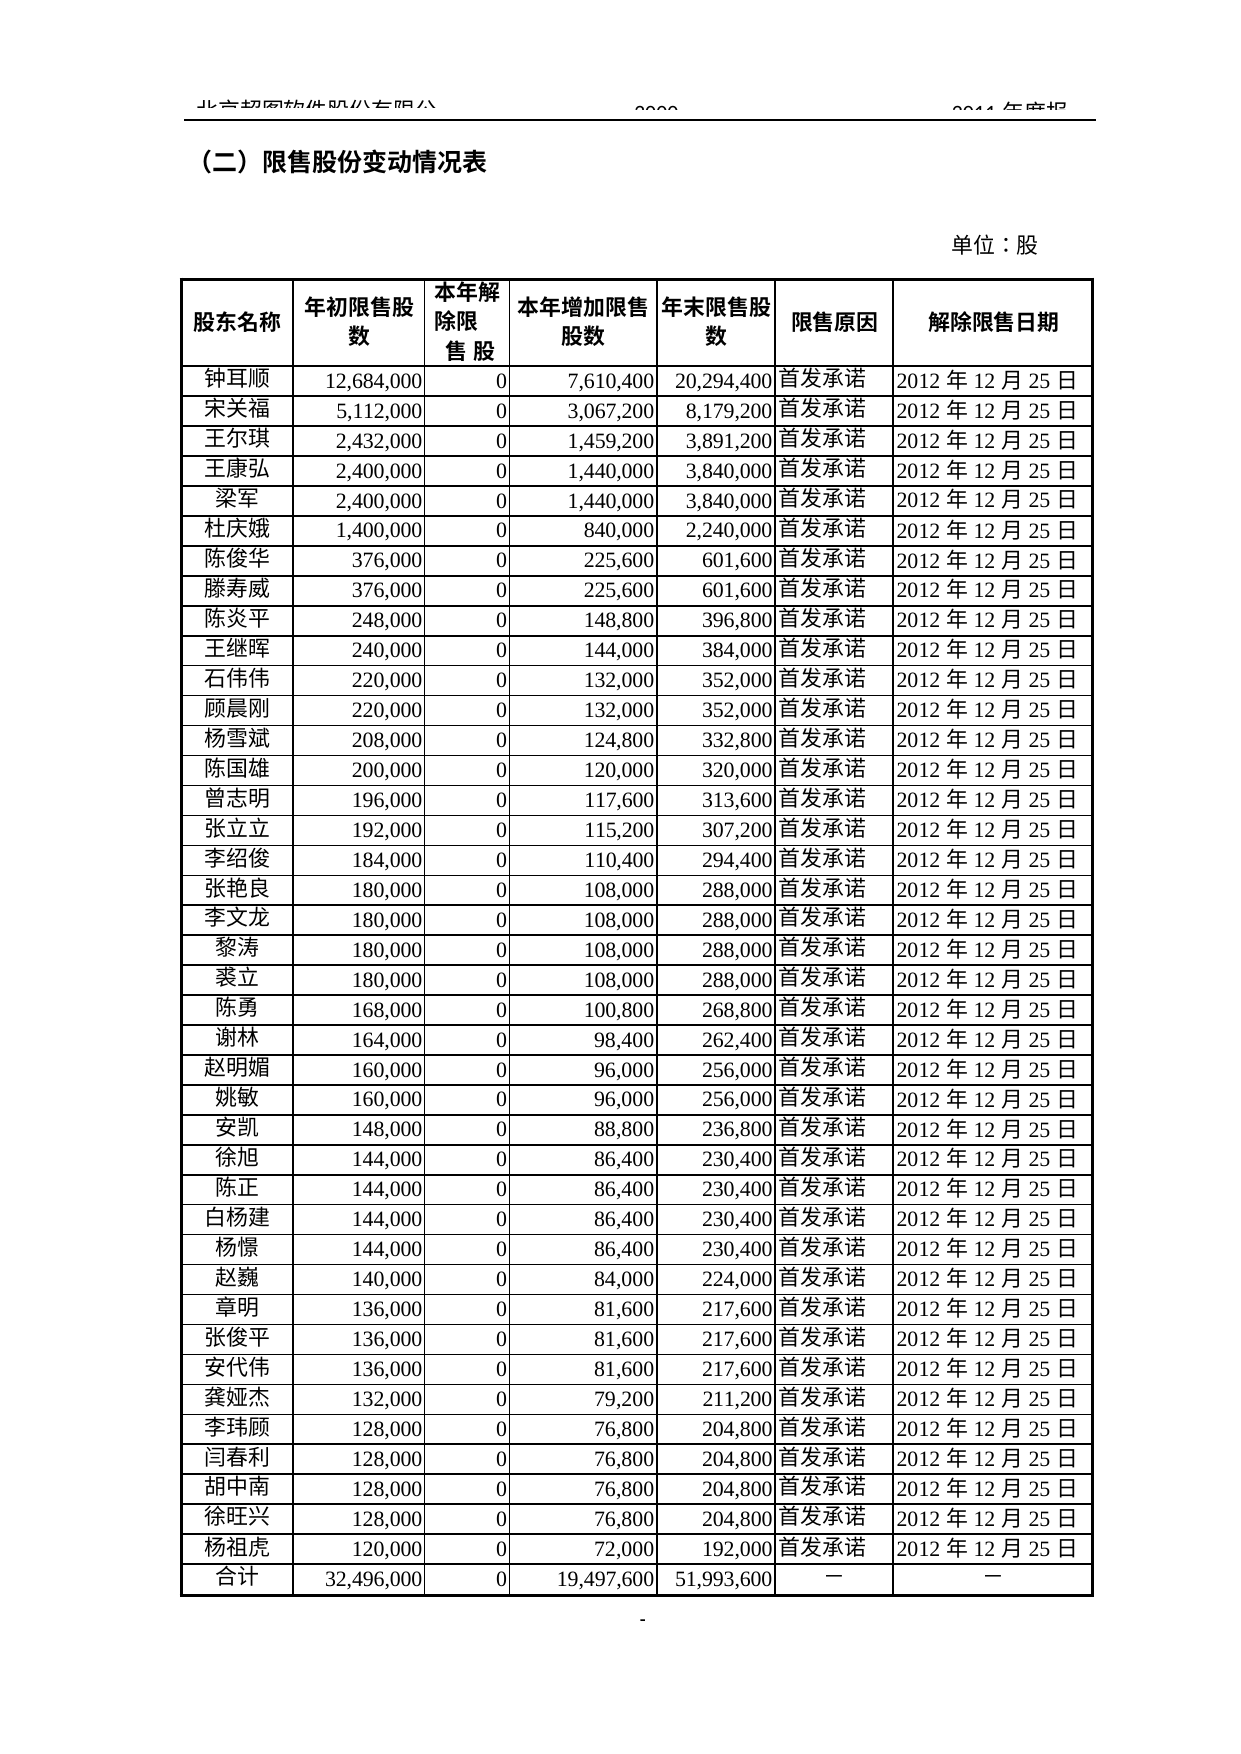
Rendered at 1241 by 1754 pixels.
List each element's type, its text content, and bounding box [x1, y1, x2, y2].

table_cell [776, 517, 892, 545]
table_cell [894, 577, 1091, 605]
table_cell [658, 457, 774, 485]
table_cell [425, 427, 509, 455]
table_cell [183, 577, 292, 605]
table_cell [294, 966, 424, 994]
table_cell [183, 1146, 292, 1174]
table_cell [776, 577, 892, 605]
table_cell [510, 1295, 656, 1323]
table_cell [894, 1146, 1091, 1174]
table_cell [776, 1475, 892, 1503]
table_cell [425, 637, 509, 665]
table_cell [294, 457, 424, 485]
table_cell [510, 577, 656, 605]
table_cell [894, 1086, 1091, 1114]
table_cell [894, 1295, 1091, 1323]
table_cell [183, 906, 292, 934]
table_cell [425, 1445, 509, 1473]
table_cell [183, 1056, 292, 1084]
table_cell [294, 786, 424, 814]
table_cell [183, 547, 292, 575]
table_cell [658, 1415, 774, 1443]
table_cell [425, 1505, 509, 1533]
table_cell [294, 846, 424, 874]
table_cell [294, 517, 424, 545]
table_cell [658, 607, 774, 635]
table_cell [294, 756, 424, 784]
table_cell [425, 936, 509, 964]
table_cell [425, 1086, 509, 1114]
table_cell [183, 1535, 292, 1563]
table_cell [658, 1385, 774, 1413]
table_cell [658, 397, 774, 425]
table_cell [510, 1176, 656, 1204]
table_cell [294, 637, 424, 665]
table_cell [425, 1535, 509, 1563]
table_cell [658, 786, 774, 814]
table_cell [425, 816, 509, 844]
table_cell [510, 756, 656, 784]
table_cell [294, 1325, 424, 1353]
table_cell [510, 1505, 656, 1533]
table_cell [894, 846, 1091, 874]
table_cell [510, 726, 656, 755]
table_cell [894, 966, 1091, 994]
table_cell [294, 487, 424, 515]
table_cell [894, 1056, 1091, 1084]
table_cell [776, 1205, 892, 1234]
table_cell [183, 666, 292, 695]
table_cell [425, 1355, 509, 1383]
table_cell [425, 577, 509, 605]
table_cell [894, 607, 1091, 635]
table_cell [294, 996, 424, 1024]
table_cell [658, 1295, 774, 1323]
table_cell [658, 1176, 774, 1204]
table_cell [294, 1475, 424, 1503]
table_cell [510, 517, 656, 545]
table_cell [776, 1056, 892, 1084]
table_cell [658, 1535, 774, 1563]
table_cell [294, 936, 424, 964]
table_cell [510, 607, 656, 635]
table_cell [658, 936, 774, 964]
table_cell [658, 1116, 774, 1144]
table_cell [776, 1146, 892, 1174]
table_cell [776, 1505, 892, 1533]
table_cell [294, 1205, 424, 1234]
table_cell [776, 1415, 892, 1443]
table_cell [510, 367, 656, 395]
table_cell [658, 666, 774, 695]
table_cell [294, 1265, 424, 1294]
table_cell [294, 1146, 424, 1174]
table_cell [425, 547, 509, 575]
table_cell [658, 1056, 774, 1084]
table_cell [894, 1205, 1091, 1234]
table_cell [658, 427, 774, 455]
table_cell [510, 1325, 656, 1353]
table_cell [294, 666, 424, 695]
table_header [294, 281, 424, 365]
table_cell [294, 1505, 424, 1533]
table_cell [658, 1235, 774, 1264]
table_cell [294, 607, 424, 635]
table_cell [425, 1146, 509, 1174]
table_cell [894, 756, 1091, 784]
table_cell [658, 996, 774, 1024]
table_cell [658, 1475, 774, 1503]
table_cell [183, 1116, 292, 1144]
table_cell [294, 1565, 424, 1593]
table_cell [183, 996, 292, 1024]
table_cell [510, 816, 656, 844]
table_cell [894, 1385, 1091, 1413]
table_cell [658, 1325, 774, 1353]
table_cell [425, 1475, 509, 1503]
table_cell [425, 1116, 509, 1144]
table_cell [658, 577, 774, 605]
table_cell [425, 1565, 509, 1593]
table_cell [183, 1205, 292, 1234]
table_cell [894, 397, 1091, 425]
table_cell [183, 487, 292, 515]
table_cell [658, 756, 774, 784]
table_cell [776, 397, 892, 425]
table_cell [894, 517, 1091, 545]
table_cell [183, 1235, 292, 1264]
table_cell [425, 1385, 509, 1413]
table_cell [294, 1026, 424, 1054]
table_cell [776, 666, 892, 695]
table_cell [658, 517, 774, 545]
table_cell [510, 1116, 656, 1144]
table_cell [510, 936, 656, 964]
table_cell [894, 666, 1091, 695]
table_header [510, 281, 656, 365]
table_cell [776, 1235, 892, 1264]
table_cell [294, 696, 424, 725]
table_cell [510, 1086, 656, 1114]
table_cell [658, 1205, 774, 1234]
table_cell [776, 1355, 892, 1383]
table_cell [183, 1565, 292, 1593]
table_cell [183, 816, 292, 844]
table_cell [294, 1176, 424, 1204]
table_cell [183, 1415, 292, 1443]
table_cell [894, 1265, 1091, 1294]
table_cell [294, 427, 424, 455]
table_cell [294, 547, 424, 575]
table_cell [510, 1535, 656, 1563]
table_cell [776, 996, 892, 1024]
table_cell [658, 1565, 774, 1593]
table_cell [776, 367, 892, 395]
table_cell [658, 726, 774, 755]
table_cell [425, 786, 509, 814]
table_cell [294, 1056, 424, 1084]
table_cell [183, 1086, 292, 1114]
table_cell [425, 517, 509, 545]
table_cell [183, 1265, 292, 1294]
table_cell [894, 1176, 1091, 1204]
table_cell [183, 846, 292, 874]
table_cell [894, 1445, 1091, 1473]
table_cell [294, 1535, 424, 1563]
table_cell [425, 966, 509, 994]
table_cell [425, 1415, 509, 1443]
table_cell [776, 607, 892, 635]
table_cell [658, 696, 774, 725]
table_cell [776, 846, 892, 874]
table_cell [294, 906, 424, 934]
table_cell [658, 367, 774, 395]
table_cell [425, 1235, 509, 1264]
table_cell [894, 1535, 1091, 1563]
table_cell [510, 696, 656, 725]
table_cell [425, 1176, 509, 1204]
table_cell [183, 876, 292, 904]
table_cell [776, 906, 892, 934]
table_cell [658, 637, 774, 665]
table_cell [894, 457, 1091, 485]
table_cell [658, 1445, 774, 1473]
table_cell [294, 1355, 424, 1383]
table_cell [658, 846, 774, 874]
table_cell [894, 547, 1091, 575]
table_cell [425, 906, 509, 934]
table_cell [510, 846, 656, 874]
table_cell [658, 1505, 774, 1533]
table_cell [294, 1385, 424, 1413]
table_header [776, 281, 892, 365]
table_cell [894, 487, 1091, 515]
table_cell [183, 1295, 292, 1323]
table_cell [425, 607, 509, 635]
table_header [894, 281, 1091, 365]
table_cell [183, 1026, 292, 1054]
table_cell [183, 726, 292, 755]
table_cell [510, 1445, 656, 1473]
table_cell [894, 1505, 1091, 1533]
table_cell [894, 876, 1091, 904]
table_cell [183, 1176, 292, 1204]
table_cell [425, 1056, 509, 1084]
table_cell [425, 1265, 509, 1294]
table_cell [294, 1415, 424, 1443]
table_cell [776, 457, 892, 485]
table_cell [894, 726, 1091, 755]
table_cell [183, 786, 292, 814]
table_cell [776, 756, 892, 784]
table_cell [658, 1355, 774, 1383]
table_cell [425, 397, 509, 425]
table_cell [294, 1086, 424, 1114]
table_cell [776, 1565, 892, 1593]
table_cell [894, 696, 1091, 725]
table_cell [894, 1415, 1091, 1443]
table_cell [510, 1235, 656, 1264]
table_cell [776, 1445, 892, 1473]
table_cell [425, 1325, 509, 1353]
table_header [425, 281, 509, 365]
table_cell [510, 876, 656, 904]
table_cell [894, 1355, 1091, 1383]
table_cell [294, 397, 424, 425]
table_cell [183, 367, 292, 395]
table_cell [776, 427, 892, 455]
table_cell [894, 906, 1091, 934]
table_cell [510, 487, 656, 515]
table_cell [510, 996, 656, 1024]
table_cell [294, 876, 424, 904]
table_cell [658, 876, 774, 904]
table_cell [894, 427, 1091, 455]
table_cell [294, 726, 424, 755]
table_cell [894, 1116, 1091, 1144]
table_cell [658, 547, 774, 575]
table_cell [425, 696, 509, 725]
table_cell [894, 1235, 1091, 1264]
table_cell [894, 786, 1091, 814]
subtitle （二）限售股份变动情况表 [187, 145, 1111, 179]
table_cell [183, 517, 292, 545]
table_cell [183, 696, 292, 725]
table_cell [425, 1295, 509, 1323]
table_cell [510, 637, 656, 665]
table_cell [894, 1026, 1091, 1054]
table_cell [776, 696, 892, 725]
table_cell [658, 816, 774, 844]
text 单位：股 [171, 230, 1039, 259]
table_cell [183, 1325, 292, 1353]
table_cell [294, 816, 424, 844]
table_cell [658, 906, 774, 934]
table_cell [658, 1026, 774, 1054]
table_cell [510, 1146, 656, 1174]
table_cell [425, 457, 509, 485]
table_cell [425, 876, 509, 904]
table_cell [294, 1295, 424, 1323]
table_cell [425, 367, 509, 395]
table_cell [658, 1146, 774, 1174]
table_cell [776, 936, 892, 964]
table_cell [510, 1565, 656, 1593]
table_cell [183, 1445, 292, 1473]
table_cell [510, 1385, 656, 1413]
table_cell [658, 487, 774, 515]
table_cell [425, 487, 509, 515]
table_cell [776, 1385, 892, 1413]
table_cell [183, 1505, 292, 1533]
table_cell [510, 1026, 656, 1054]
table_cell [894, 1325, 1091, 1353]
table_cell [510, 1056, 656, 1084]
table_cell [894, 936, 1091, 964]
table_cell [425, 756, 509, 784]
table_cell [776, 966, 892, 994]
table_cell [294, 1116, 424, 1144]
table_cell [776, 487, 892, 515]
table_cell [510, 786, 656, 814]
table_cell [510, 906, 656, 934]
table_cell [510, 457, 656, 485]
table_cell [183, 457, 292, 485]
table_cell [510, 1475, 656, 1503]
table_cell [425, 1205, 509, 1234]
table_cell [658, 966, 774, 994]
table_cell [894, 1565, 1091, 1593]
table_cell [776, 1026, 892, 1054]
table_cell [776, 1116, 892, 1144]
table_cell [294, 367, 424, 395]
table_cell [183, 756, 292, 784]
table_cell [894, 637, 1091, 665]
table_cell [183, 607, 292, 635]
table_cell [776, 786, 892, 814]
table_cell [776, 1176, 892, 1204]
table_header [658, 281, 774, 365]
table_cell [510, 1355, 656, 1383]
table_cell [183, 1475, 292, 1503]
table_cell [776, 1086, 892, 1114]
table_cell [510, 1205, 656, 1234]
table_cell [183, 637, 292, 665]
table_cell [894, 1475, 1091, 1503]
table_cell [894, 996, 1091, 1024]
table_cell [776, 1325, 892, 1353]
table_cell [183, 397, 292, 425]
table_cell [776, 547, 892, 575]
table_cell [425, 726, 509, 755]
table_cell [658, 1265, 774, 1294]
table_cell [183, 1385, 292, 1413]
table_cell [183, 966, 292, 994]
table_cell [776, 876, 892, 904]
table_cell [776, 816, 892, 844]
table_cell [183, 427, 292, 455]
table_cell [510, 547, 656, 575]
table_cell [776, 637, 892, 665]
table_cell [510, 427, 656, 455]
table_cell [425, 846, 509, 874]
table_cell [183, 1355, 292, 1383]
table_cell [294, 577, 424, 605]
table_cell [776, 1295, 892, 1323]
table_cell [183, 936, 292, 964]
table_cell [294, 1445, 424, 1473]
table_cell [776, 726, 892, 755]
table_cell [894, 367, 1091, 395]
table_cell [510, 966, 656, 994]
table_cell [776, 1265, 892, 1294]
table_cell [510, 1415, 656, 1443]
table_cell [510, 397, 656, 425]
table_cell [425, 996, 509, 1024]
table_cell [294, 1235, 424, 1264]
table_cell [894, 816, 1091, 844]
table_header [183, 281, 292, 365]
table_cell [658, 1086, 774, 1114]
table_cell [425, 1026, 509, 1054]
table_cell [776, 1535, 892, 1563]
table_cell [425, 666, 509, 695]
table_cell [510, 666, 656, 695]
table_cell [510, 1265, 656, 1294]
